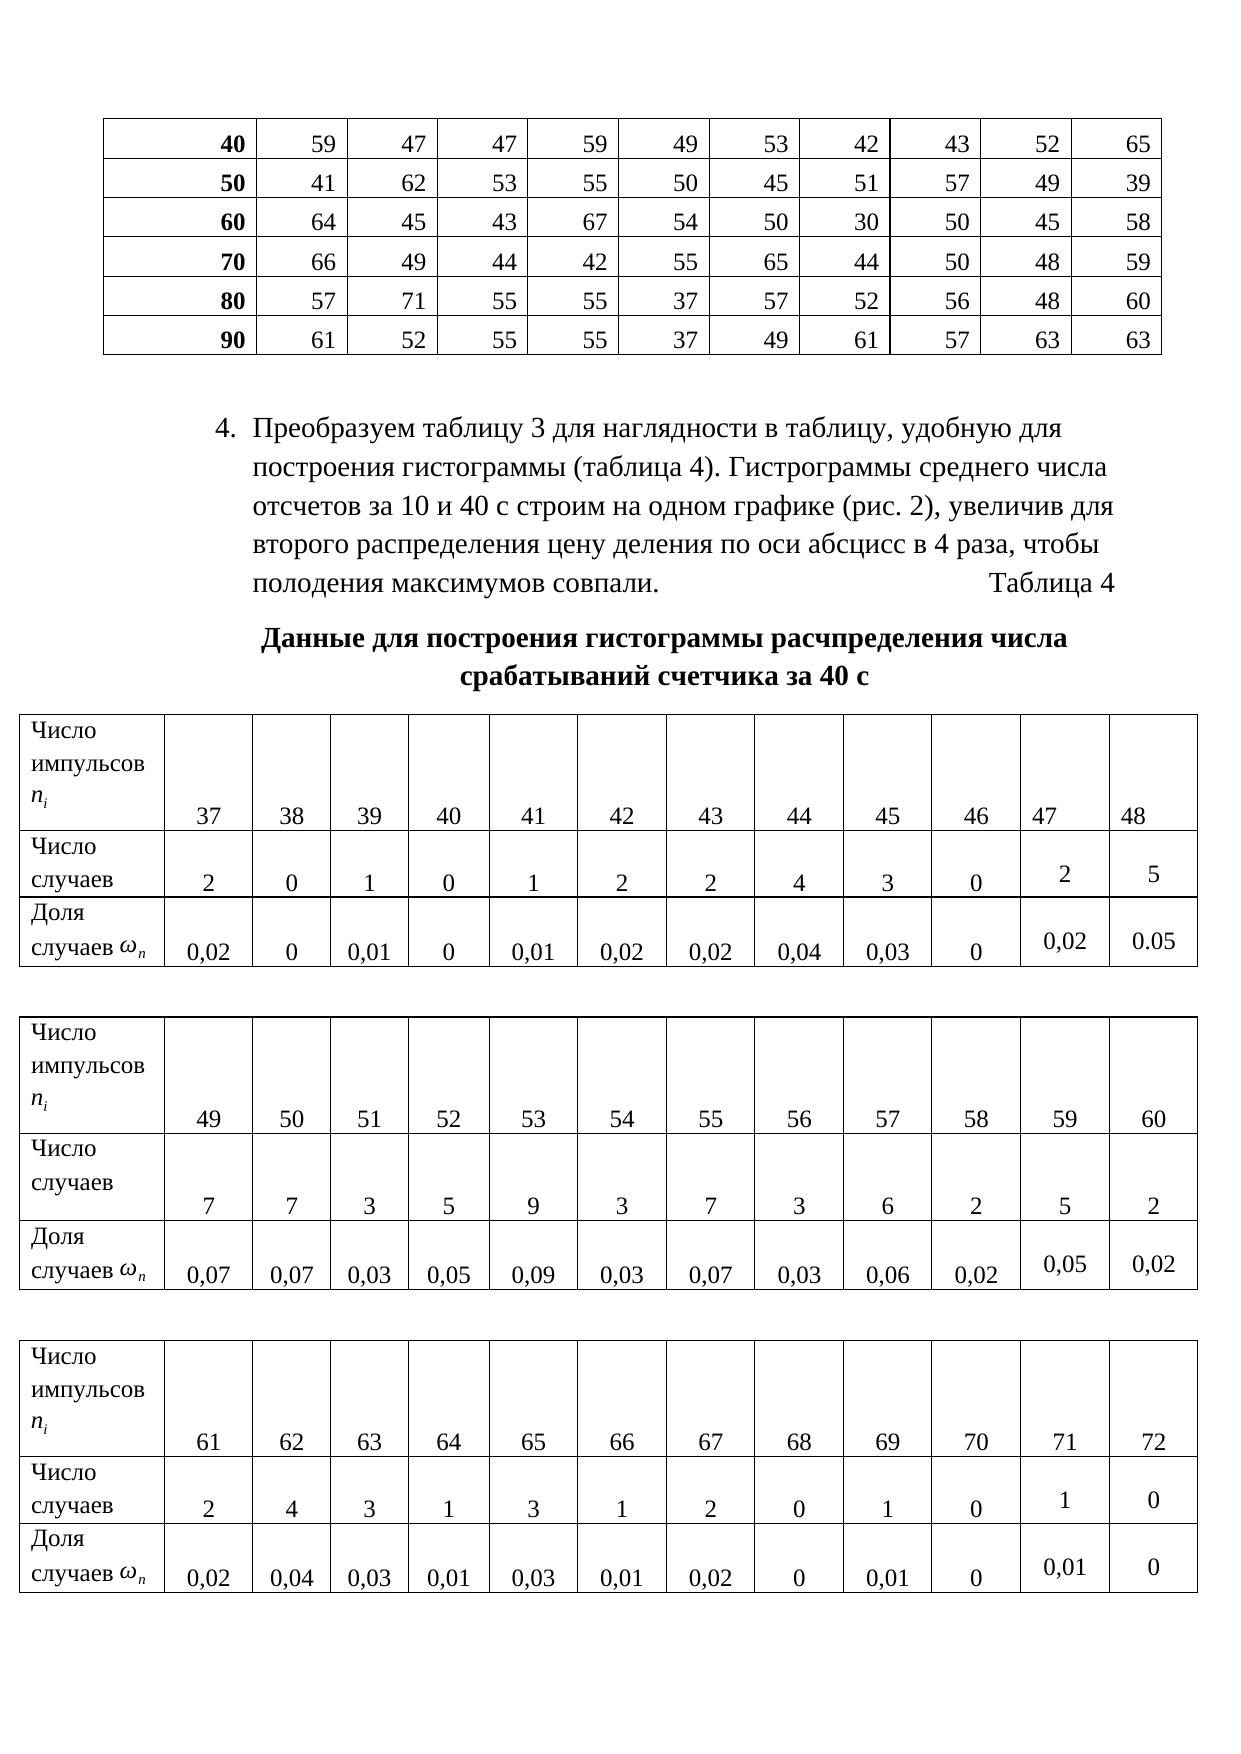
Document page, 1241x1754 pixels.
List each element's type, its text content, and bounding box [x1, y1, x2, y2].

table_header 62 [253, 1341, 330, 1456]
table_cell 49 [981, 159, 1071, 197]
table_header 65 [490, 1341, 577, 1456]
table_cell 2 [165, 831, 252, 896]
table_cell 0,09 [490, 1221, 577, 1289]
table_cell 50 [891, 237, 980, 276]
table_cell 0 [932, 898, 1020, 966]
table_cell 0,06 [844, 1221, 931, 1289]
table_cell 71 [348, 277, 437, 315]
table_cell 0,01 [578, 1524, 666, 1592]
table_cell 0,07 [253, 1221, 330, 1289]
table_cell 6 [844, 1134, 931, 1220]
table_cell 3 [844, 831, 931, 896]
table_header 45 [844, 715, 931, 830]
table_cell 0 [932, 1457, 1020, 1522]
table_cell 40 [104, 119, 256, 157]
table_cell 1 [578, 1457, 666, 1522]
table_header 52 [409, 1018, 489, 1132]
table_header 70 [932, 1341, 1020, 1456]
table_cell 1 [844, 1457, 931, 1522]
table_header 47 [1021, 715, 1109, 830]
table_cell 52 [348, 316, 437, 354]
table_cell 44 [800, 237, 889, 276]
table_header Число импульсов [20, 1341, 164, 1456]
table_cell 41 [257, 159, 347, 197]
table_cell 0 [409, 898, 489, 966]
table_cell 0 [1110, 1457, 1197, 1522]
table_cell 37 [619, 316, 709, 354]
table_cell 7 [165, 1134, 252, 1220]
table_header 42 [578, 715, 666, 830]
table_cell 0,07 [667, 1221, 754, 1289]
table_cell 63 [1072, 316, 1161, 354]
table_header 69 [844, 1341, 931, 1456]
table_cell 2 [1110, 1134, 1197, 1220]
table_cell 62 [348, 159, 437, 197]
table_cell 3 [490, 1457, 577, 1522]
table_cell 45 [710, 159, 799, 197]
table_cell 50 [710, 198, 799, 236]
table_cell 55 [528, 277, 618, 315]
table_header 66 [578, 1341, 666, 1456]
table_header 67 [667, 1341, 754, 1456]
table_cell 66 [257, 237, 347, 276]
table_header 51 [331, 1018, 408, 1132]
table_cell 47 [438, 119, 527, 157]
table_cell Доля случаев [20, 898, 164, 966]
table_cell 0 [253, 898, 330, 966]
table_header 37 [165, 715, 252, 830]
table_cell 1 [409, 1457, 489, 1522]
table_header 48 [1110, 715, 1197, 830]
table_cell 5 [409, 1134, 489, 1220]
table_cell 2 [165, 1457, 252, 1522]
table_cell 61 [257, 316, 347, 354]
table_cell 3 [331, 1457, 408, 1522]
table_cell Доля случаев [20, 1221, 164, 1289]
table_cell 0 [409, 831, 489, 896]
table_cell 43 [891, 119, 980, 157]
table_header 56 [755, 1018, 843, 1132]
table_cell 4 [755, 831, 843, 896]
table_header 68 [755, 1341, 843, 1456]
table_cell 65 [710, 237, 799, 276]
table_header 71 [1021, 1341, 1109, 1456]
table_cell 0,04 [755, 898, 843, 966]
table_cell 45 [348, 198, 437, 236]
table_cell 47 [348, 119, 437, 157]
table_cell 0,02 [1110, 1221, 1197, 1289]
table_header Число импульсов [20, 1018, 164, 1132]
table_cell 55 [528, 316, 618, 354]
table_header 55 [667, 1018, 754, 1132]
table_cell 43 [438, 198, 527, 236]
table_cell 0,02 [667, 898, 754, 966]
table_cell 42 [800, 119, 889, 157]
table_cell 0,02 [1021, 898, 1109, 966]
table_cell 37 [619, 277, 709, 315]
table_cell 59 [1072, 237, 1161, 276]
table_cell 2 [667, 831, 754, 896]
table_cell 60 [104, 198, 256, 236]
table_cell 65 [1072, 119, 1161, 157]
table_cell 67 [528, 198, 618, 236]
table_header 43 [667, 715, 754, 830]
table_cell 49 [619, 119, 709, 157]
table_cell 3 [331, 1134, 408, 1220]
table_cell 53 [438, 159, 527, 197]
table_cell 0,02 [932, 1221, 1020, 1289]
table_cell 61 [800, 316, 889, 354]
table_header 40 [409, 715, 489, 830]
table_cell 5 [1021, 1134, 1109, 1220]
table_cell 0,03 [331, 1524, 408, 1592]
table_cell 70 [104, 237, 256, 276]
table_cell 52 [981, 119, 1071, 157]
table_cell 80 [104, 277, 256, 315]
table_cell 54 [619, 198, 709, 236]
table_cell 4 [253, 1457, 330, 1522]
table_cell 55 [438, 316, 527, 354]
table_cell 58 [1072, 198, 1161, 236]
table_cell 57 [257, 277, 347, 315]
table_cell 44 [438, 237, 527, 276]
table_cell 60 [1072, 277, 1161, 315]
table_cell 49 [710, 316, 799, 354]
table_header 64 [409, 1341, 489, 1456]
table_cell 0,03 [578, 1221, 666, 1289]
table_header 58 [932, 1018, 1020, 1132]
table_cell 30 [800, 198, 889, 236]
table_cell 48 [981, 277, 1071, 315]
table_header 44 [755, 715, 843, 830]
table_header 41 [490, 715, 577, 830]
table_cell 9 [490, 1134, 577, 1220]
table_cell 2 [1021, 831, 1109, 896]
table_cell 56 [891, 277, 980, 315]
table_cell Число случаев [20, 1457, 164, 1522]
table_cell 50 [891, 198, 980, 236]
table_header 54 [578, 1018, 666, 1132]
table_cell Число случаев [20, 831, 164, 896]
table_cell 3 [755, 1134, 843, 1220]
table_cell 50 [619, 159, 709, 197]
table_cell 0 [932, 831, 1020, 896]
table_cell 57 [891, 316, 980, 354]
table_cell 0 [755, 1524, 843, 1592]
table_header 63 [331, 1341, 408, 1456]
table_cell 52 [800, 277, 889, 315]
table_cell 55 [438, 277, 527, 315]
table_cell 0,01 [331, 898, 408, 966]
table_cell 0,03 [755, 1221, 843, 1289]
table_cell 0,02 [165, 1524, 252, 1592]
table_cell 2 [667, 1457, 754, 1522]
table_cell 0,01 [409, 1524, 489, 1592]
table_cell 2 [932, 1134, 1020, 1220]
list Преобразуем таблицу 3 для наглядности в таблицу, удобную для построения гистограммы (таблица 4). Гистрограммы среднего числа отсчетов за 10 и 40 с строим на одном графике (рис. 2), увеличив для второго распределения цену деления по оси абсцисс в 4 раза, чтобы полодения максимумов совпали. Таблица 4 [215, 411, 1152, 598]
table_header Число импульсов [20, 715, 164, 830]
table_cell 57 [710, 277, 799, 315]
text Данные для построения гистограммы расчпределения числа срабатываний счетчика за 40 с [177, 620, 1152, 692]
table_cell 0,01 [844, 1524, 931, 1592]
table_cell 55 [619, 237, 709, 276]
table_header 38 [253, 715, 330, 830]
table_header 57 [844, 1018, 931, 1132]
table_header 60 [1110, 1018, 1197, 1132]
table_cell 5 [1110, 831, 1197, 896]
table_cell 57 [891, 159, 980, 197]
table_cell 0,07 [165, 1221, 252, 1289]
table_cell 53 [710, 119, 799, 157]
table_cell 1 [490, 831, 577, 896]
table_cell 2 [578, 831, 666, 896]
table_cell 51 [800, 159, 889, 197]
table_cell 0,02 [667, 1524, 754, 1592]
table_cell 63 [981, 316, 1071, 354]
table_header 59 [1021, 1018, 1109, 1132]
table_header 46 [932, 715, 1020, 830]
table_header 39 [331, 715, 408, 830]
table_header 72 [1110, 1341, 1197, 1456]
table_cell 0 [253, 831, 330, 896]
table_header 50 [253, 1018, 330, 1132]
table_header 49 [165, 1018, 252, 1132]
table_header 61 [165, 1341, 252, 1456]
table_cell 0,01 [1021, 1524, 1109, 1592]
table_cell 0,02 [578, 898, 666, 966]
table_cell 0,05 [1021, 1221, 1109, 1289]
table_cell 59 [528, 119, 618, 157]
table_cell 55 [528, 159, 618, 197]
table_cell 0,03 [331, 1221, 408, 1289]
table_cell 90 [104, 316, 256, 354]
table_cell 0,04 [253, 1524, 330, 1592]
table_cell Число случаев [20, 1134, 164, 1220]
table_cell Доля случаев [20, 1524, 164, 1592]
table_cell 0,03 [490, 1524, 577, 1592]
table_cell 50 [104, 159, 256, 197]
table_cell 0,03 [844, 898, 931, 966]
table_cell 0,02 [165, 898, 252, 966]
table_cell 39 [1072, 159, 1161, 197]
table_cell 7 [667, 1134, 754, 1220]
table_cell 59 [257, 119, 347, 157]
table_cell 48 [981, 237, 1071, 276]
table_cell 1 [1021, 1457, 1109, 1522]
table_cell 45 [981, 198, 1071, 236]
table_cell 0,01 [490, 898, 577, 966]
table_cell 0 [932, 1524, 1020, 1592]
table_cell 0.05 [1110, 898, 1197, 966]
table_cell 0,05 [409, 1221, 489, 1289]
table_cell 0 [755, 1457, 843, 1522]
table_cell 49 [348, 237, 437, 276]
table_cell 42 [528, 237, 618, 276]
table_header 53 [490, 1018, 577, 1132]
table_cell 3 [578, 1134, 666, 1220]
table_cell 64 [257, 198, 347, 236]
table_cell 1 [331, 831, 408, 896]
table_cell 7 [253, 1134, 330, 1220]
table_cell 0 [1110, 1524, 1197, 1592]
